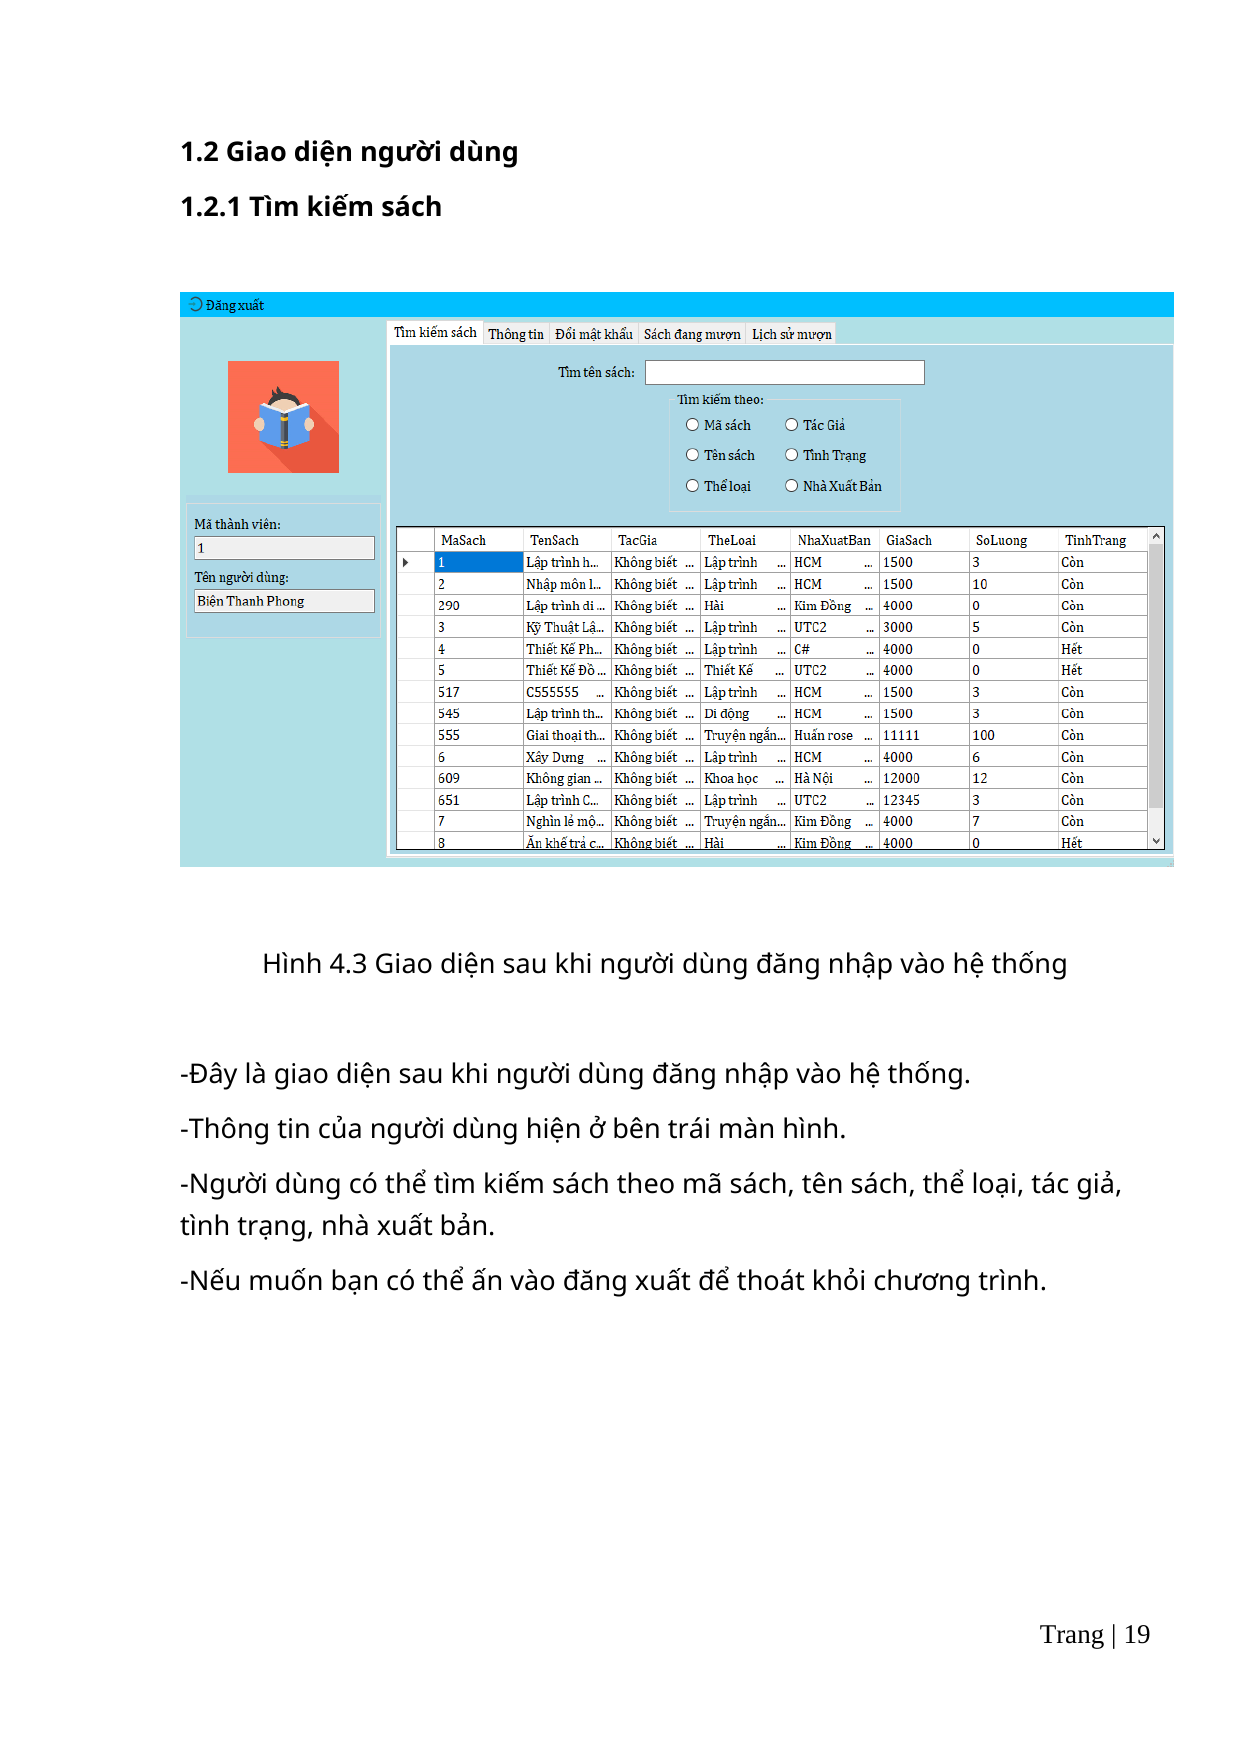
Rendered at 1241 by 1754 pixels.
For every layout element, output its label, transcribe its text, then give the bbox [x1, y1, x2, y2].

text Hình 4.3 Giao diện sau khi người dùng đăng nhập vào hệ thống [180, 944, 1150, 981]
text -Thông tin của người dùng hiện ở bên trái màn hình. [180, 1109, 1150, 1146]
text 1.2.1 Tìm kiếm sách [180, 187, 1150, 224]
text 1.2 Giao diện người dùng [180, 132, 1150, 169]
text -Đây là giao diện sau khi người dùng đăng nhập vào hệ thống. [180, 1054, 1150, 1091]
text -Người dùng có thể tìm kiếm sách theo mã sách, tên sách, thể loại, tác giả, tình trạng, nhà xuất bản. [180, 1164, 1150, 1243]
picture [180, 318, 1174, 867]
text -Nếu muốn bạn có thể ấn vào đăng xuất để thoát khỏi chương trình. [180, 1261, 1150, 1298]
